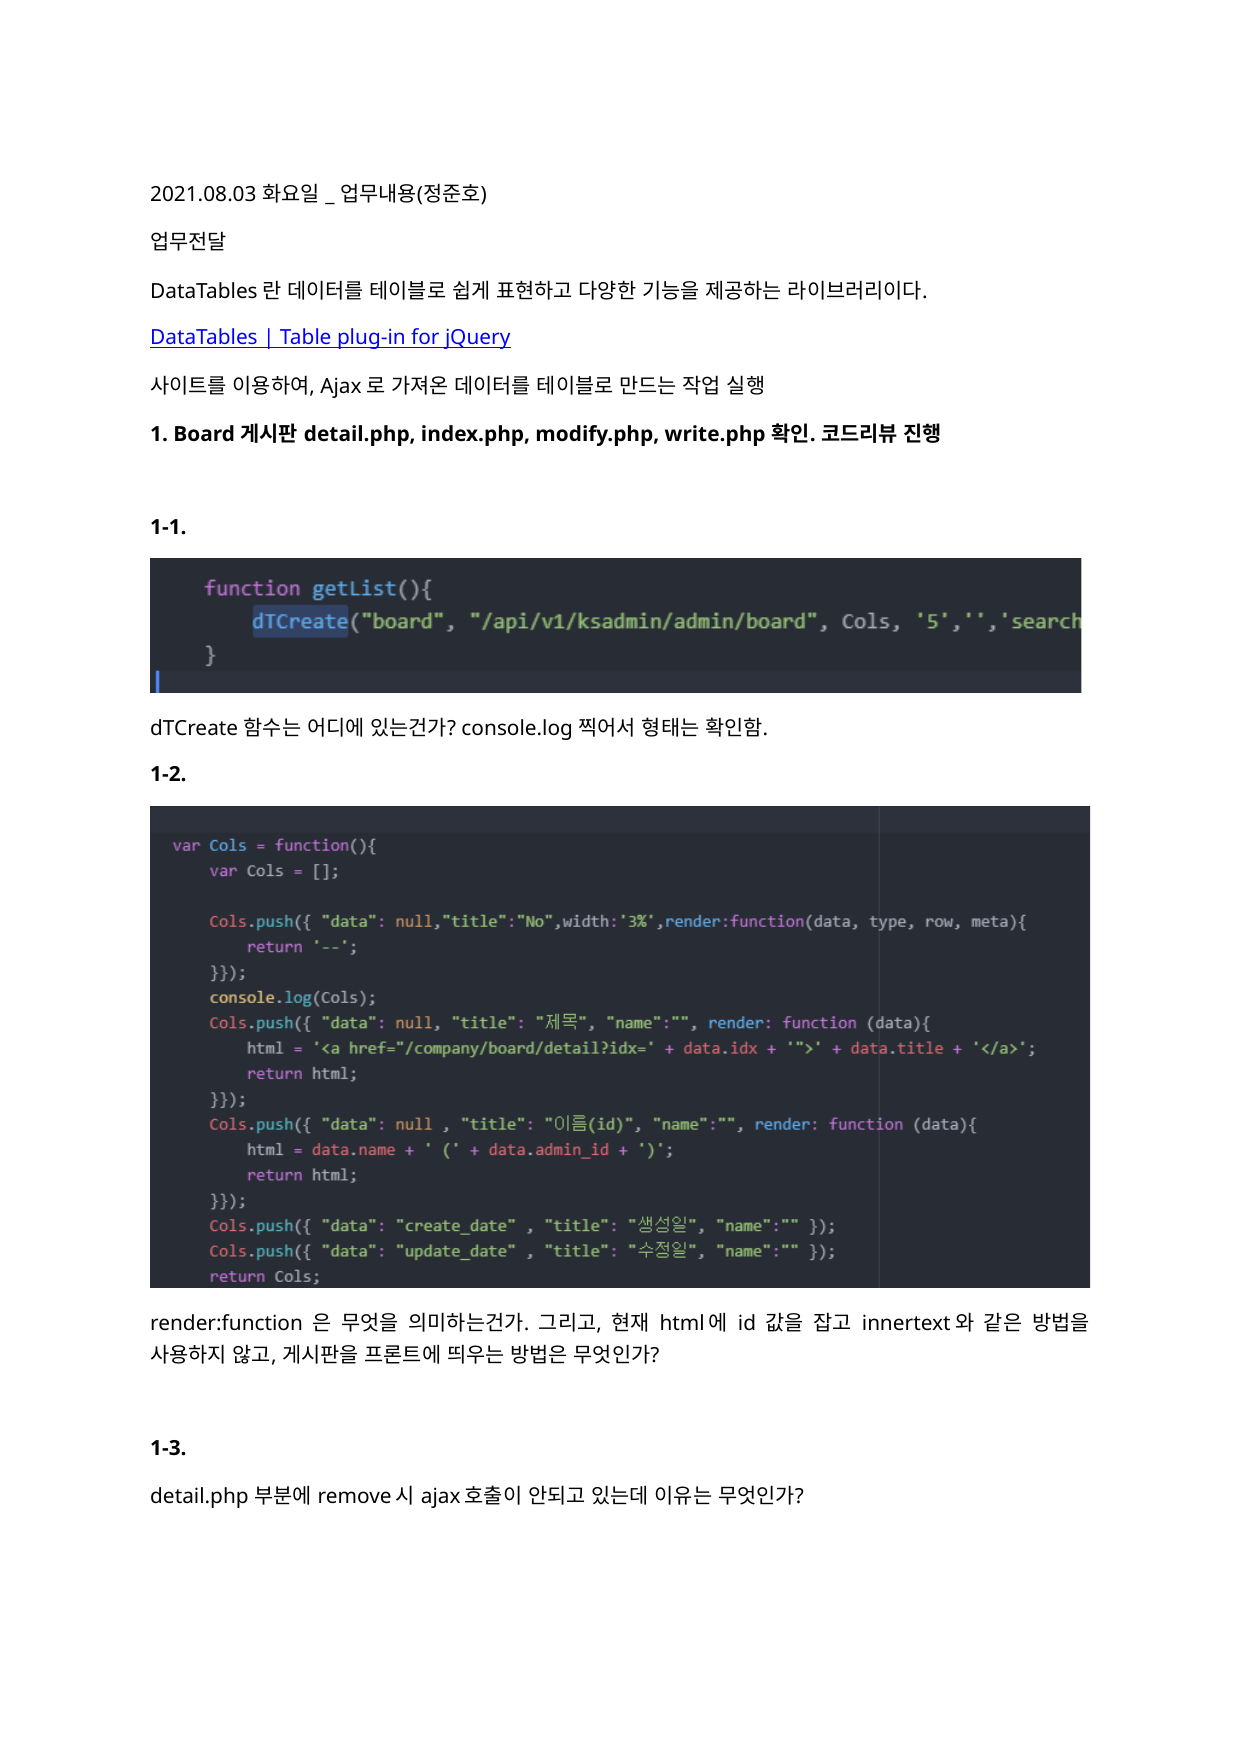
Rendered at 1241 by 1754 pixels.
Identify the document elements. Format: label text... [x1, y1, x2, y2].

text 1. Board 게시판 detail.php, index.php, modify.php, write.php 확인. 코드리뷰 진행 [150, 417, 1090, 448]
text 1-1. [150, 512, 1090, 541]
text 1-3. [150, 1433, 1090, 1461]
text 업무전달 [150, 226, 1090, 256]
text 1-2. [150, 759, 1090, 788]
picture [150, 558, 1082, 693]
text 2021.08.03 화요일 _ 업무내용(정준호) [150, 177, 1090, 207]
text DataTables | Table plug-in for jQuery [150, 322, 1090, 351]
text DataTables란 데이터를 테이블로 쉽게 표현하고 다양한 기능을 제공하는 라이브러리이다. [150, 274, 1090, 304]
text 사이트를 이용하여, Ajax로 가져온 데이터를 테이블로 만드는 작업 실행 [150, 369, 1090, 399]
text dTCreate 함수는 어디에 있는건가? console.log 찍어서 형태는 확인함. [150, 711, 1090, 741]
text detail.php 부분에 remove시 ajax호출이 안되고 있는데 이유는 무엇인가? [150, 1479, 1090, 1509]
text render:function 은 무엇을 의미하는건가. 그리고, 현재 html에 id 값을 잡고 innertext와 같은 방법을 사용하지 않고, 게시판을 프론트에 띄우는 방법은 무엇인가? [150, 1306, 1090, 1368]
picture [150, 806, 1091, 1288]
